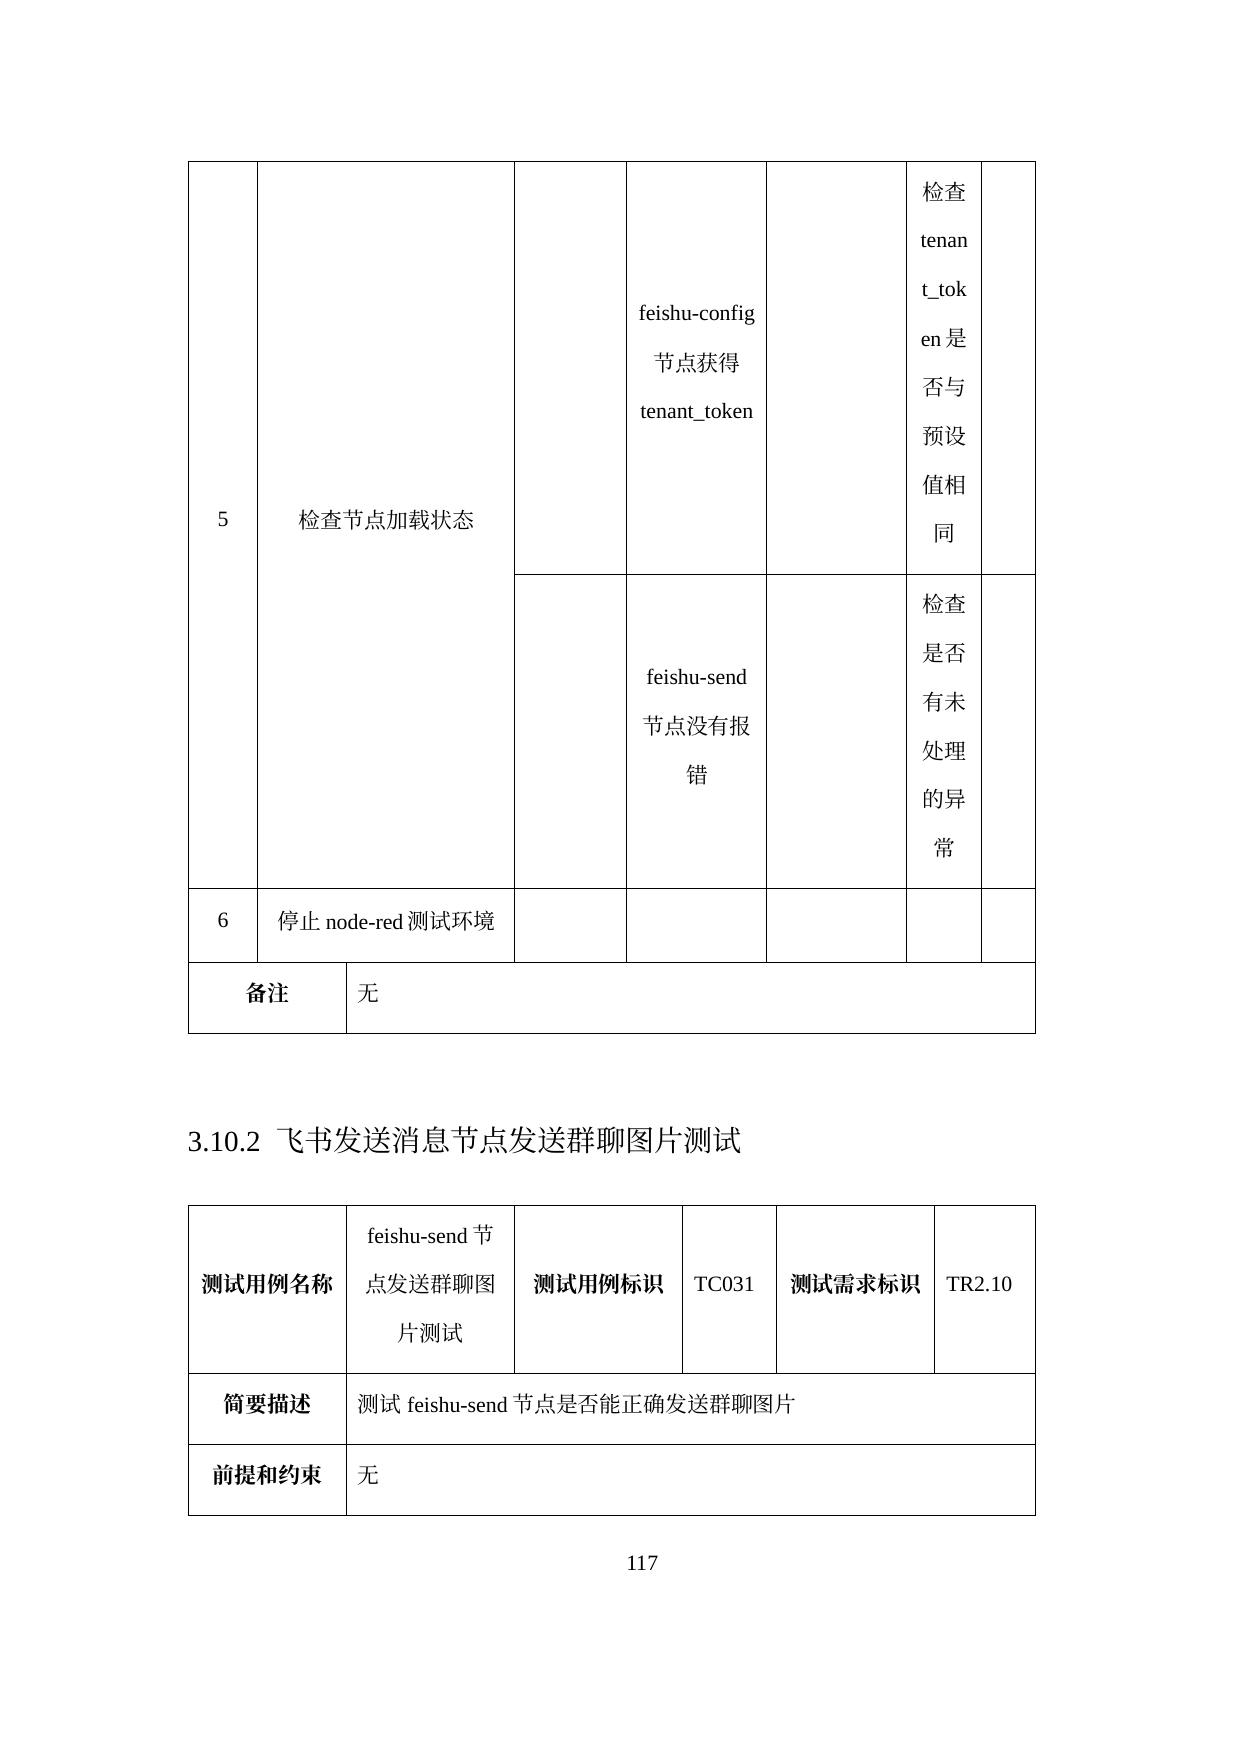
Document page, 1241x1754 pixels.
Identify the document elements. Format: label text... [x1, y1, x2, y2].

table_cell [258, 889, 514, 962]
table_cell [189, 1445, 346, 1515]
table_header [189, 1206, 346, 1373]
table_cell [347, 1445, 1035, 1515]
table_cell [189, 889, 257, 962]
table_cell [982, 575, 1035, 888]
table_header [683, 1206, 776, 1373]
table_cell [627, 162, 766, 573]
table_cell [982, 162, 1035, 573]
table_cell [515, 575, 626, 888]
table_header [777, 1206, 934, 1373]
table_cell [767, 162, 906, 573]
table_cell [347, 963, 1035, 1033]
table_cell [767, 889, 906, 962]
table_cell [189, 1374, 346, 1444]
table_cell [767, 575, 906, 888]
list 飞书发送消息节点发送群聊图片测试 [187, 1106, 1053, 1171]
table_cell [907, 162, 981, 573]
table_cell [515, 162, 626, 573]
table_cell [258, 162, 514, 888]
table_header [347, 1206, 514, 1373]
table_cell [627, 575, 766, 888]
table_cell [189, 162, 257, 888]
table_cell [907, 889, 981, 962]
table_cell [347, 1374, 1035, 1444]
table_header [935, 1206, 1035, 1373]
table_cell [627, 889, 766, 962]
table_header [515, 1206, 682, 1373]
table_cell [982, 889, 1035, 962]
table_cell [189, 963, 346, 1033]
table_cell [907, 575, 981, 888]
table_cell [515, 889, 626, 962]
